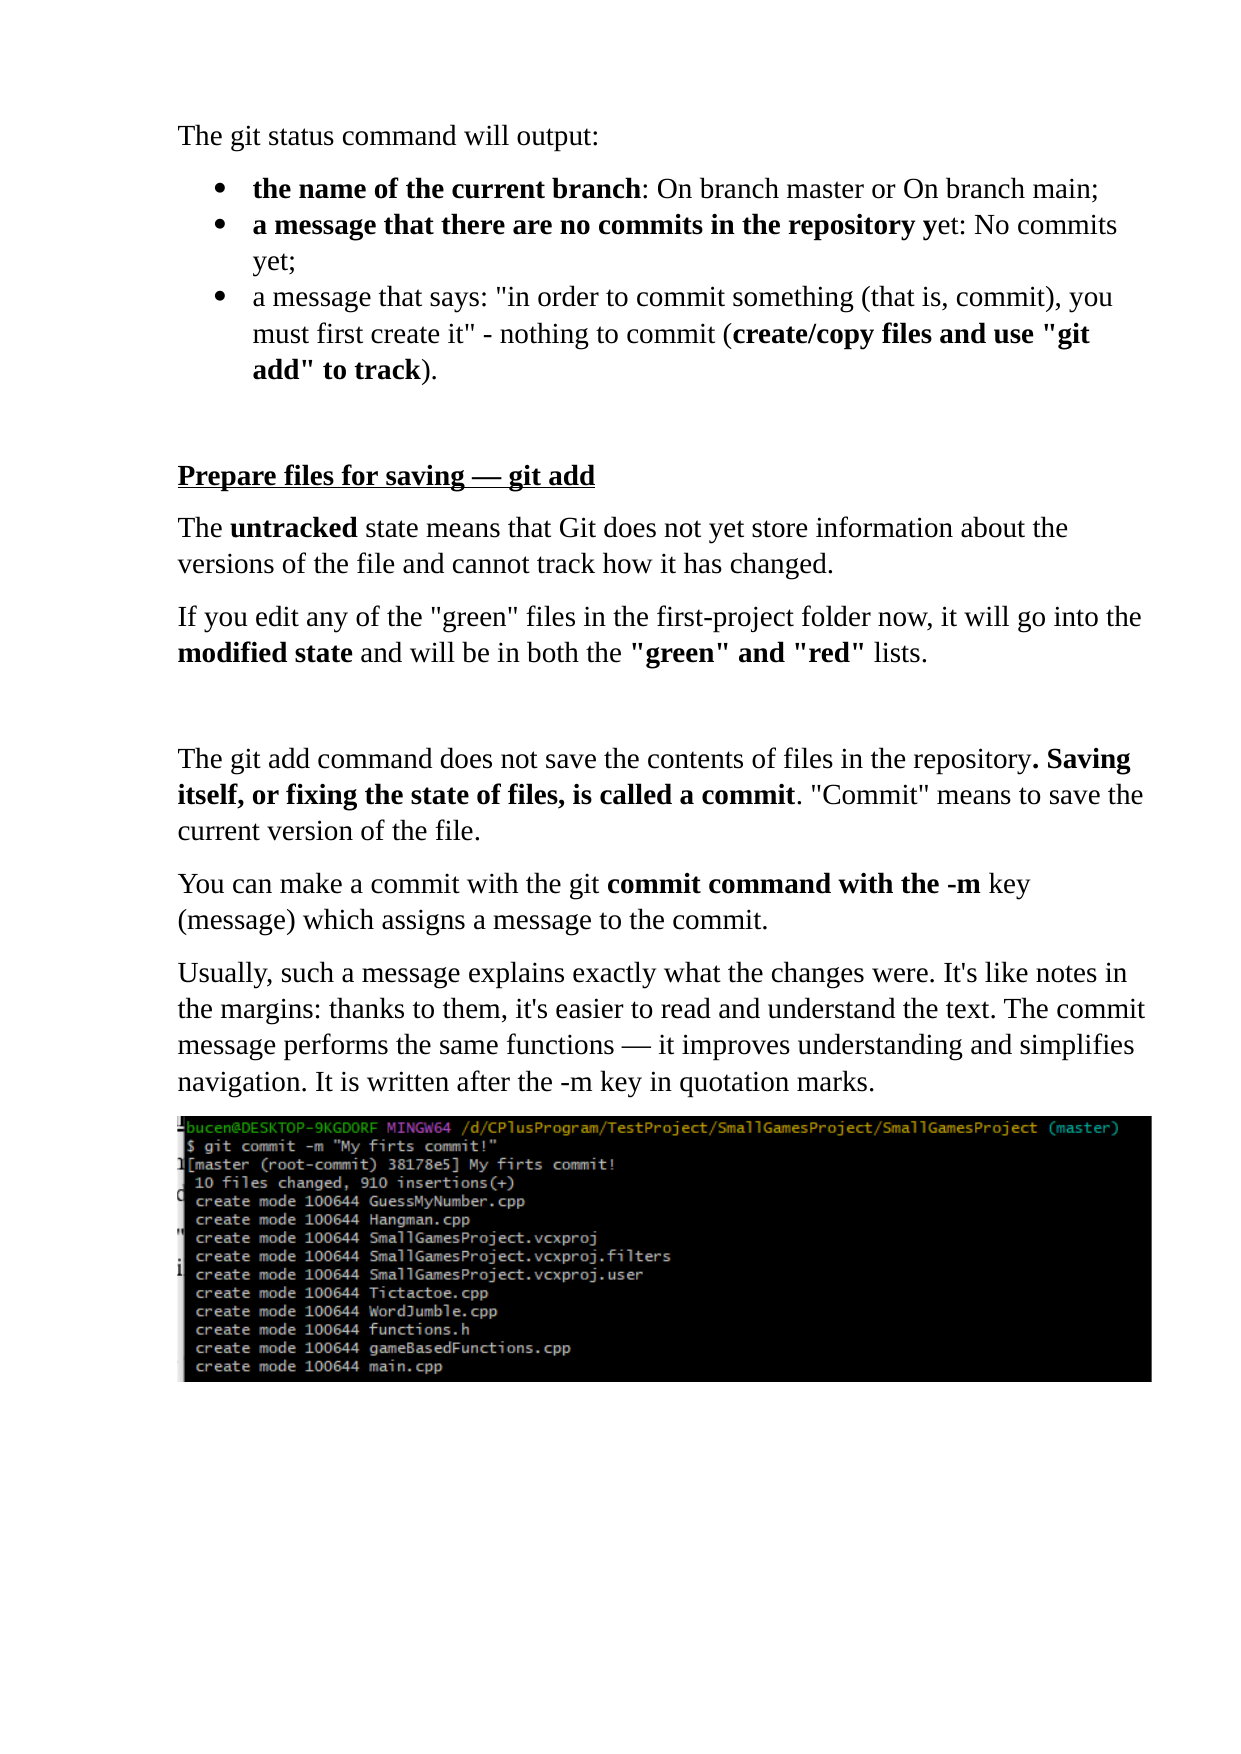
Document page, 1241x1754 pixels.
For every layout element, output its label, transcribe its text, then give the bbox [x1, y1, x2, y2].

list the name of the current branch: On branch master or On branch main; [215, 171, 1152, 204]
text Usually, such a message explains exactly what the changes were. It's like notes in the margins: thanks to them, it's easier to read and understand the text. The commit message performs the same functions — it improves understanding and simplifies navigation. It is written after the -m key in quotation marks. [177, 955, 1152, 1097]
text Prepare files for saving — git add [177, 458, 1152, 491]
text If you edit any of the "green" files in the first-project folder now, it will go into the modified state and will be in both the "green" and "red" lists. [177, 599, 1152, 669]
text The untracked state means that Git does not yet store information about the versions of the file and cannot track how it has changed. [177, 510, 1152, 580]
list a message that there are no commits in the repository yet: No commits yet; [215, 207, 1152, 277]
text You can make a commit with the git commit command with the -m key (message) which assigns a message to the commit. [177, 866, 1152, 936]
picture [177, 1116, 1152, 1382]
text The git add command does not save the contents of files in the repository. Saving itself, or fixing the state of files, is called a commit. "Commit" means to save the current version of the file. [177, 741, 1152, 847]
text The git status command will output: [177, 118, 1152, 152]
list a message that says: "in order to commit something (that is, commit), you must first create it" - nothing to commit (create/copy files and use "git add" to track). [215, 279, 1152, 386]
